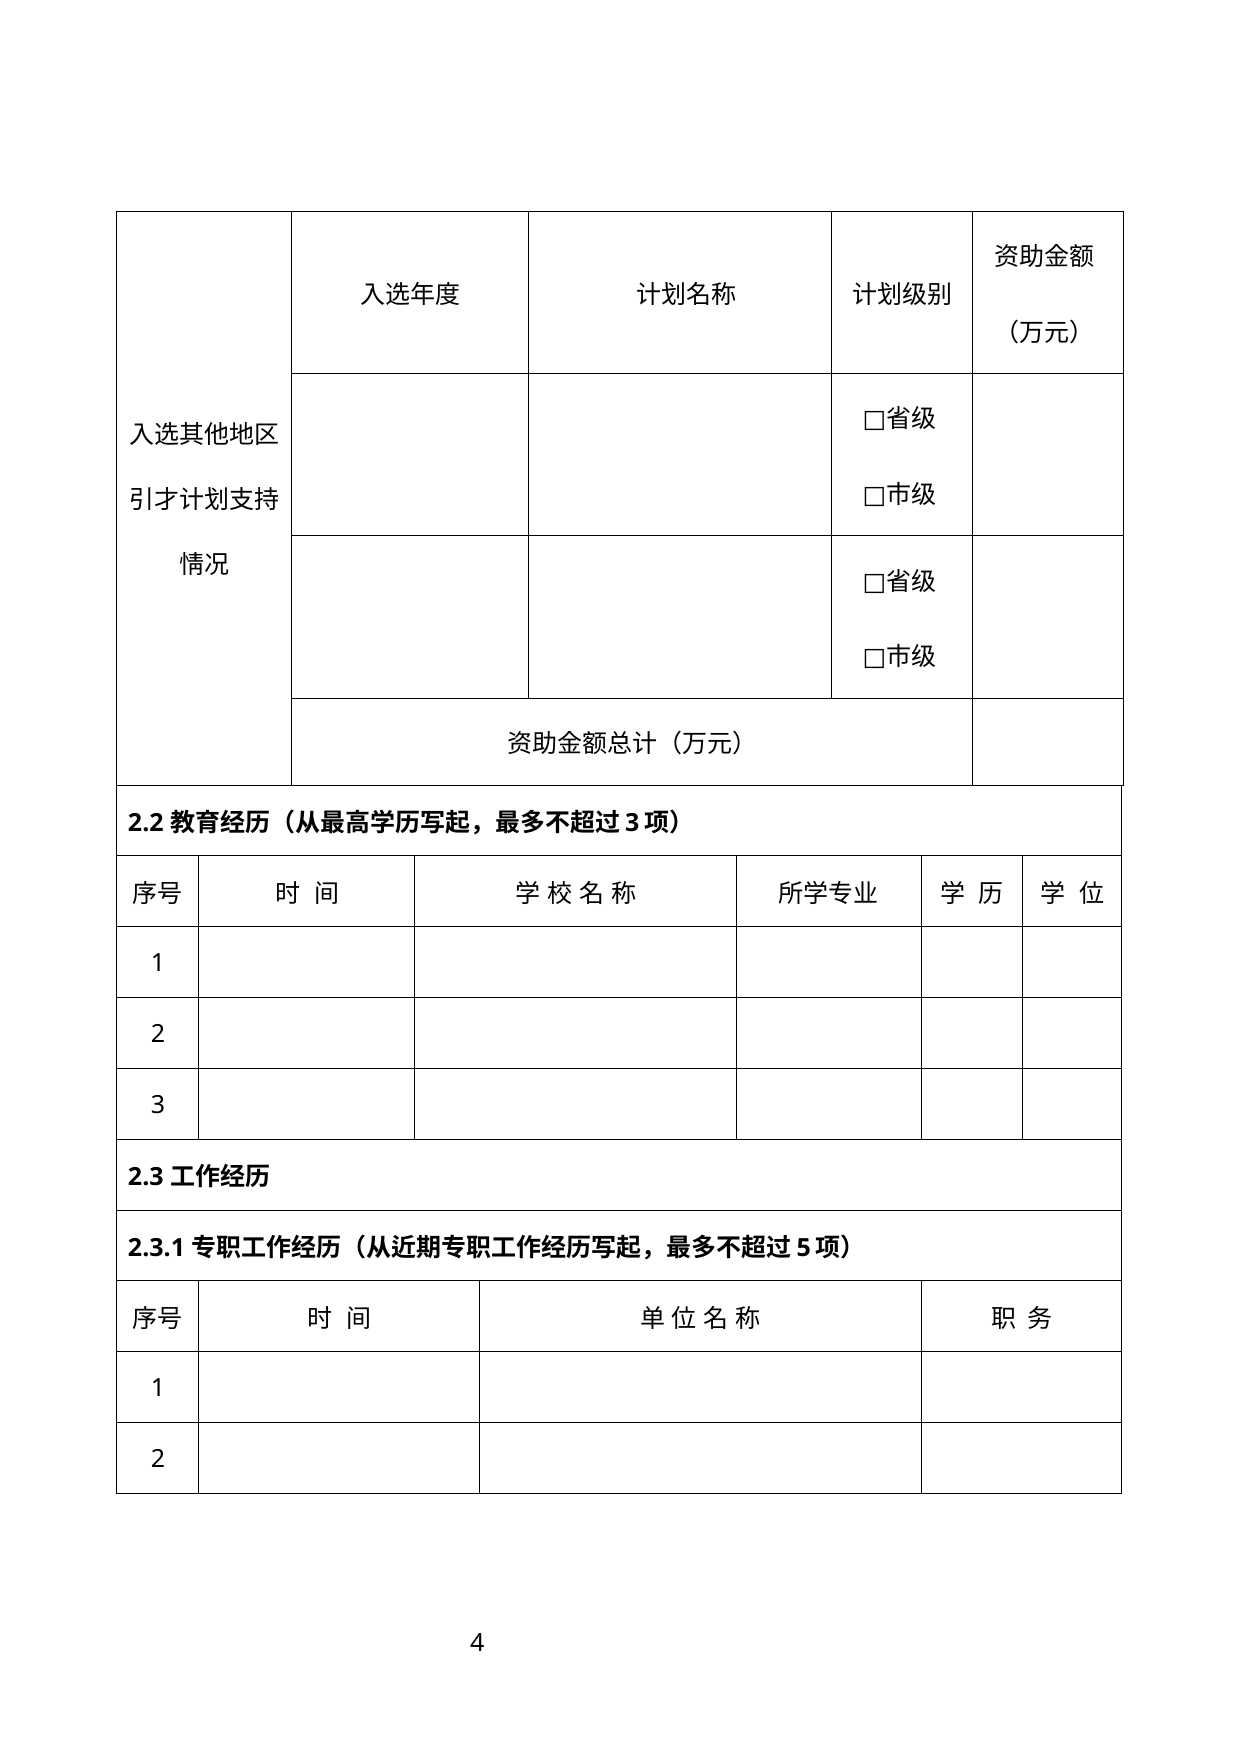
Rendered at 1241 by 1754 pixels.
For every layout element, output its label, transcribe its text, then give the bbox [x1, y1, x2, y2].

table_cell 2.3.1 专职工作经历（从近期专职工作经历写起，最多不超过5项） [117, 1211, 1121, 1280]
table_cell [1023, 998, 1121, 1068]
table_cell 职 务 [922, 1281, 1121, 1351]
table_cell 时 间 [199, 856, 414, 926]
table_cell 学 校 名 称 [415, 856, 736, 926]
table_cell 序号 [117, 1281, 198, 1351]
table_cell 2.2 教育经历（从最高学历写起，最多不超过3项） [117, 786, 1121, 855]
table_cell 资助金额 （万元） [973, 212, 1123, 373]
table_cell [737, 1069, 921, 1139]
table_cell 2 [117, 998, 198, 1068]
table_cell [199, 927, 414, 997]
table_cell [973, 699, 1123, 784]
table_cell [973, 536, 1123, 698]
table_cell 时 间 [199, 1281, 479, 1351]
table_cell 资助金额总计（万元） [292, 699, 972, 784]
table_cell [737, 927, 921, 997]
table_cell [199, 998, 414, 1068]
table_cell 2 [117, 1423, 198, 1493]
table_cell [737, 998, 921, 1068]
table_cell 2.3 工作经历 [117, 1140, 1121, 1209]
table_cell 入选其他地区引才计划支持情况 [117, 212, 291, 784]
table_cell [415, 1069, 736, 1139]
table_cell 入选年度 [292, 212, 528, 373]
table_cell [922, 1352, 1121, 1422]
table_cell 计划级别 [832, 212, 972, 373]
table_cell [199, 1352, 479, 1422]
table_cell [529, 536, 831, 698]
table_cell [922, 998, 1022, 1068]
table_cell [292, 374, 528, 535]
table_cell [922, 927, 1022, 997]
table_cell 学 历 [922, 856, 1022, 926]
table_cell [922, 1069, 1022, 1139]
table_cell [480, 1423, 921, 1493]
table_cell 学 位 [1023, 856, 1121, 926]
table_cell [480, 1352, 921, 1422]
table_cell [529, 374, 831, 535]
table_cell 1 [117, 927, 198, 997]
table_cell [922, 1423, 1121, 1493]
table_cell □省级 □市级 [832, 536, 972, 698]
table_cell [973, 374, 1123, 535]
table_cell 计划名称 [529, 212, 831, 373]
table_cell [415, 998, 736, 1068]
table_cell 单 位 名 称 [480, 1281, 921, 1351]
table_cell 所学专业 [737, 856, 921, 926]
table_cell 序号 [117, 856, 198, 926]
table_cell 1 [117, 1352, 198, 1422]
table_cell 3 [117, 1069, 198, 1139]
table_cell [1023, 1069, 1121, 1139]
table_cell □省级 □市级 [832, 374, 972, 535]
table_cell [292, 536, 528, 698]
table_cell [415, 927, 736, 997]
table_cell [199, 1069, 414, 1139]
table_cell [1023, 927, 1121, 997]
table_cell [199, 1423, 479, 1493]
